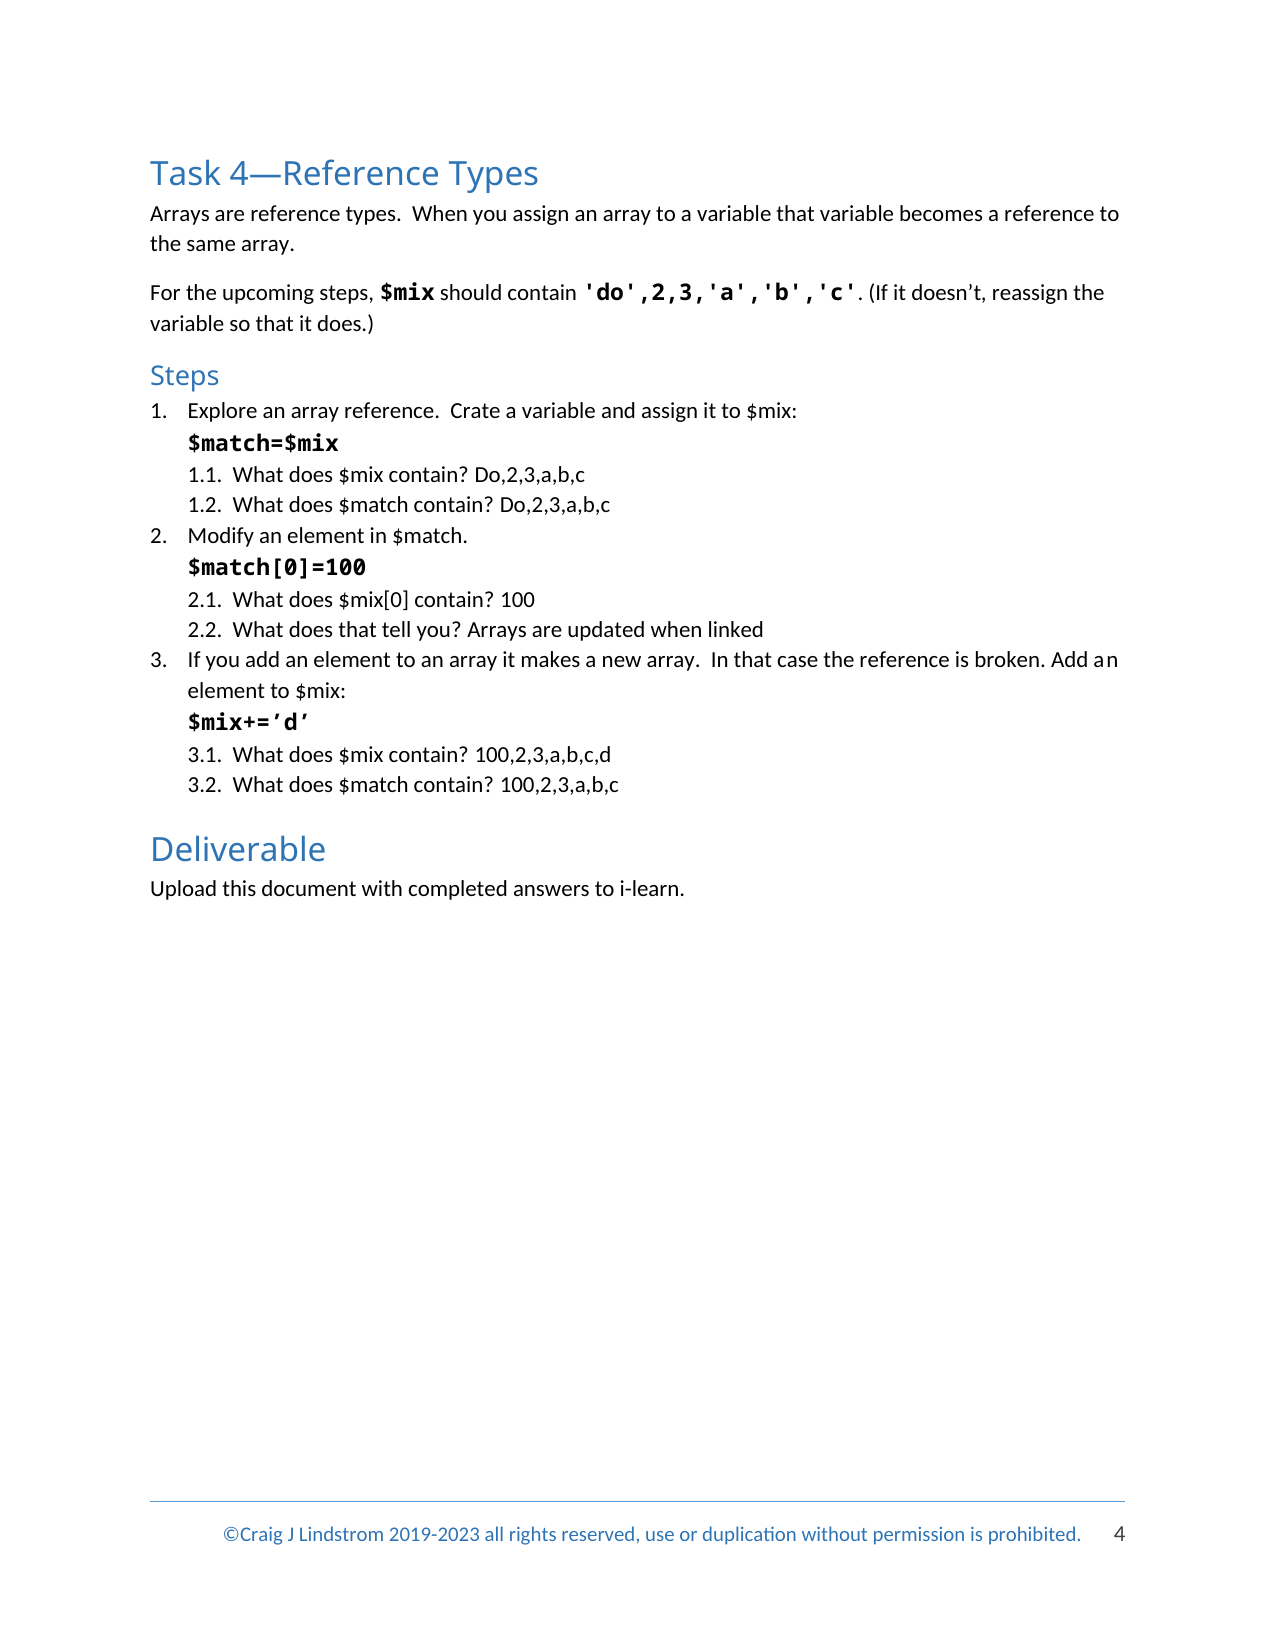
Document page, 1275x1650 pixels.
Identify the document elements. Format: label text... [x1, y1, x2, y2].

list What does that tell you? [187, 615, 1125, 643]
subtitle Steps [150, 356, 1125, 393]
text Upload this document with completed answers to i-learn. [150, 874, 1125, 902]
list What does $mix contain? [187, 460, 1125, 488]
text For the upcoming steps, $mix should contain 'do',2,3,'a','b','c'. (If it doesn’t, reassign the variable so that it does.) [150, 276, 1125, 337]
subtitle Deliverable [150, 825, 1125, 871]
subtitle Task 4—Reference Types [150, 150, 1125, 195]
list Modify an element in $match. $match[0]=100 [150, 521, 1125, 583]
list What does $match contain? [187, 770, 1125, 798]
list What does $mix[0] contain? [187, 585, 1125, 613]
list If you add an element to an array it makes a new array. In that case the reference is broken. Add an element to $mix: $mix+=’d’ [150, 646, 1125, 737]
list Explore an array reference. Crate a variable and assign it to $mix: $match=$mix [150, 396, 1125, 458]
list What does $match contain? [187, 491, 1125, 519]
text Arrays are reference types. When you assign an array to a variable that variable becomes a reference to the same array. [150, 199, 1125, 257]
list What does $mix contain? [187, 740, 1125, 768]
